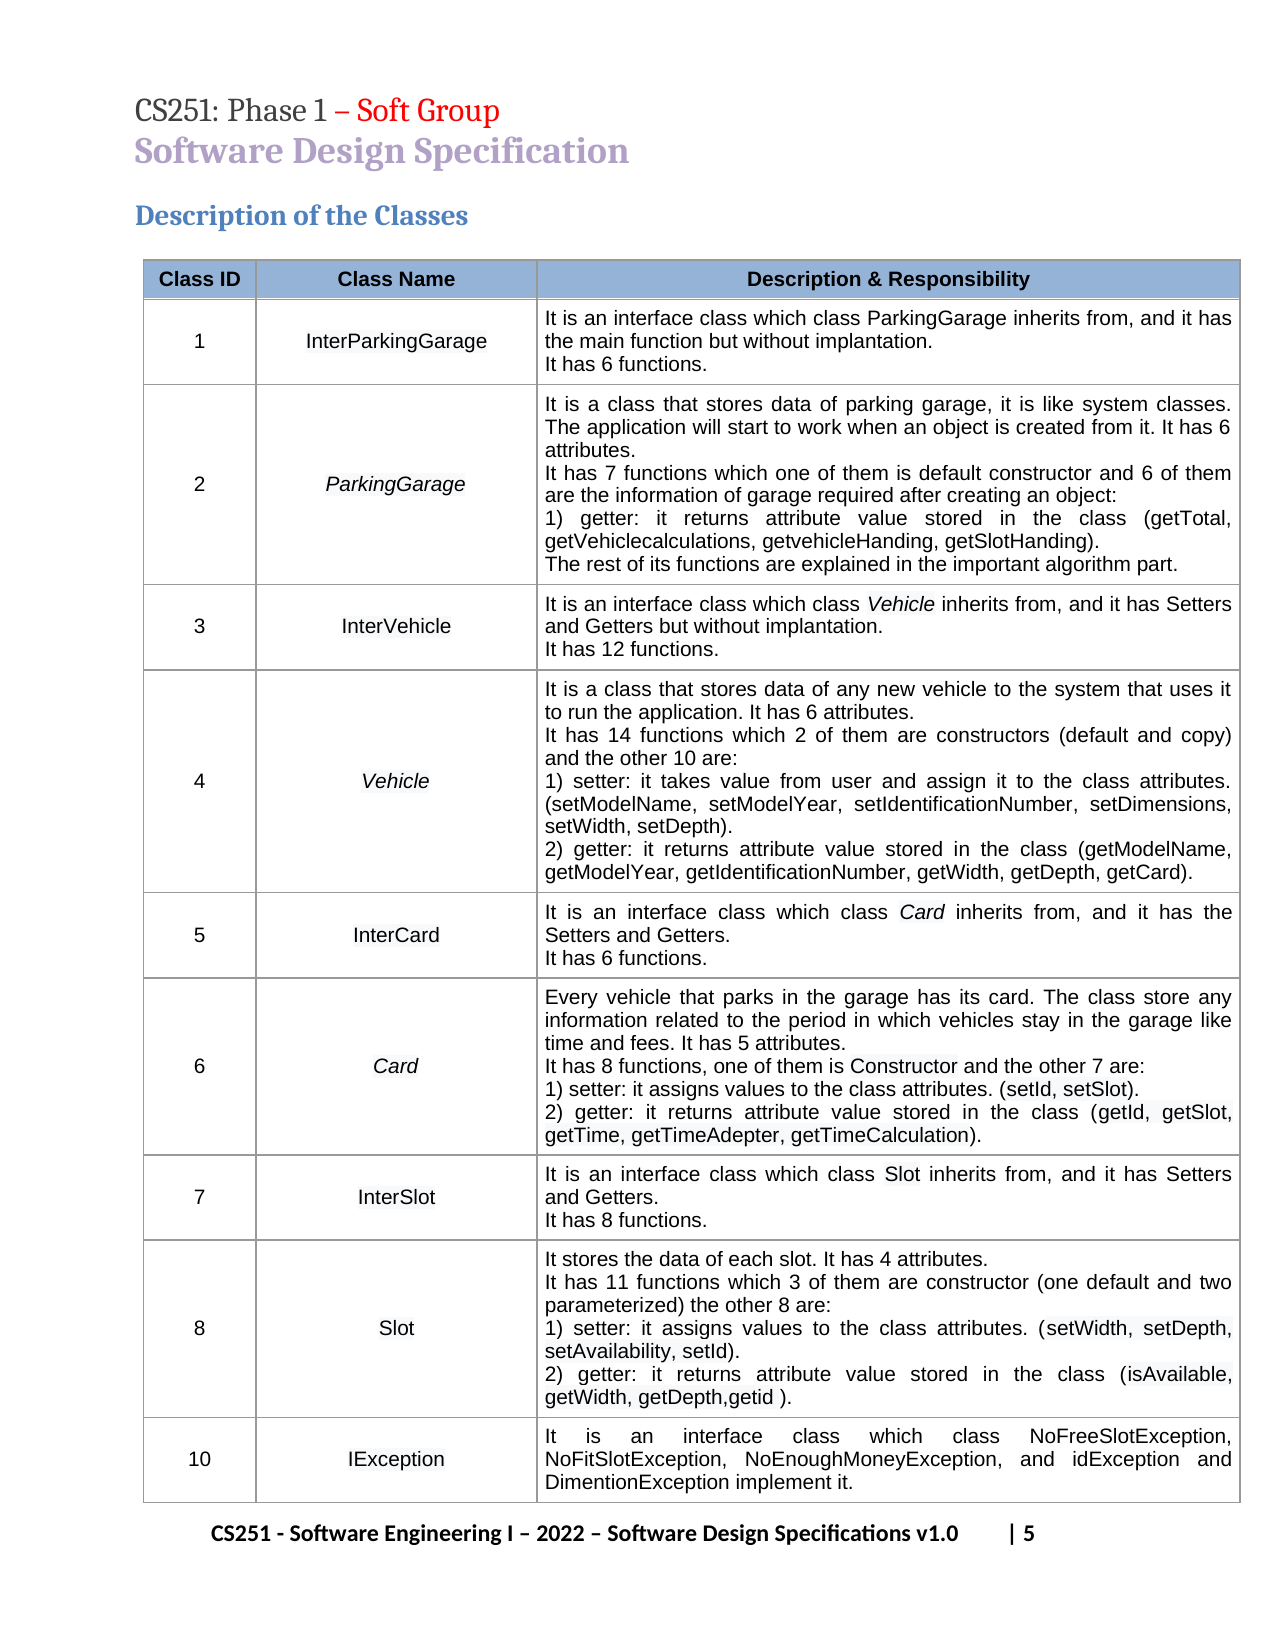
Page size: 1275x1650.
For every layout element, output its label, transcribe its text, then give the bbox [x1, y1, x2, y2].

table_cell InterVehicle [257, 585, 536, 669]
table_cell It is an interface class which class NoFreeSlotException, NoFitSlotException, NoEnoughMoneyException, and idException and DimentionException implement it. [538, 1418, 1239, 1502]
table_cell InterParkingGarage [257, 300, 536, 384]
table_cell ParkingGarage [257, 385, 536, 584]
table_header Class Name [257, 261, 536, 298]
table_cell 10 [144, 1418, 255, 1502]
table_cell 5 [144, 893, 255, 977]
table_cell It is an interface class which class ParkingGarage inherits from, and it has the main function but without implantation. It has 6 functions. [538, 300, 1239, 384]
text Description of the Classes [135, 199, 1140, 233]
table_cell 2 [144, 385, 255, 584]
table_cell 4 [144, 671, 255, 892]
table_cell Card [257, 979, 536, 1154]
table_cell It is an interface class which class Vehicle inherits from, and it has Setters and Getters but without implantation. It has 12 functions. [538, 585, 1239, 669]
table_cell It stores the data of each slot. It has 4 attributes. It has 11 functions which 3 of them are constructor (one default and two parameterized) the other 8 are: 1) setter: it assigns values to the class attributes. (setWidth, setDepth, setAvailability, setId). 2) getter: it returns attribute value stored in the class (isAvailable, getWidth, getDepth,getid ). [538, 1241, 1239, 1416]
table_cell 8 [144, 1241, 255, 1416]
table_cell Every vehicle that parks in the garage has its card. The class store any information related to the period in which vehicles stay in the garage like time and fees. It has 5 attributes. It has 8 functions, one of them is Constructor and the other 7 are: 1) setter: it assigns values to the class attributes. (setId, setSlot). 2) getter: it returns attribute value stored in the class (getId, getSlot, getTime, getTimeAdepter, getTimeCalculation). [538, 979, 1239, 1154]
table_cell Slot [257, 1241, 536, 1416]
table_cell It is a class that stores data of parking garage, it is like system classes. The application will start to work when an object is created from it. It has 6 attributes. It has 7 functions which one of them is default constructor and 6 of them are the information of garage required after creating an object: 1) getter: it returns attribute value stored in the class (getTotal, getVehiclecalculations, getvehicleHanding, getSlotHanding). The rest of its functions are explained in the important algorithm part. [538, 385, 1239, 584]
table_cell InterSlot [257, 1156, 536, 1239]
table_cell It is a class that stores data of any new vehicle to the system that uses it to run the application. It has 6 attributes. It has 14 functions which 2 of them are constructors (default and copy) and the other 10 are: 1) setter: it takes value from user and assign it to the class attributes. (setModelName, setModelYear, setIdentificationNumber, setDimensions, setWidth, setDepth). 2) getter: it returns attribute value stored in the class (getModelName, getModelYear, getIdentificationNumber, getWidth, getDepth, getCard). [538, 671, 1239, 892]
table_cell It is an interface class which class Card inherits from, and it has the Setters and Getters. It has 6 functions. [538, 893, 1239, 977]
table_cell 7 [144, 1156, 255, 1239]
table_cell 6 [144, 979, 255, 1154]
table_cell IException [257, 1418, 536, 1502]
table_header Class ID [144, 261, 255, 298]
table_cell Vehicle [257, 671, 536, 892]
table_cell 1 [144, 300, 255, 384]
table_cell It is an interface class which class Slot inherits from, and it has Setters and Getters. It has 8 functions. [538, 1156, 1239, 1239]
table_cell 3 [144, 585, 255, 669]
table_cell InterCard [257, 893, 536, 977]
table_header Description & Responsibility [538, 261, 1239, 298]
